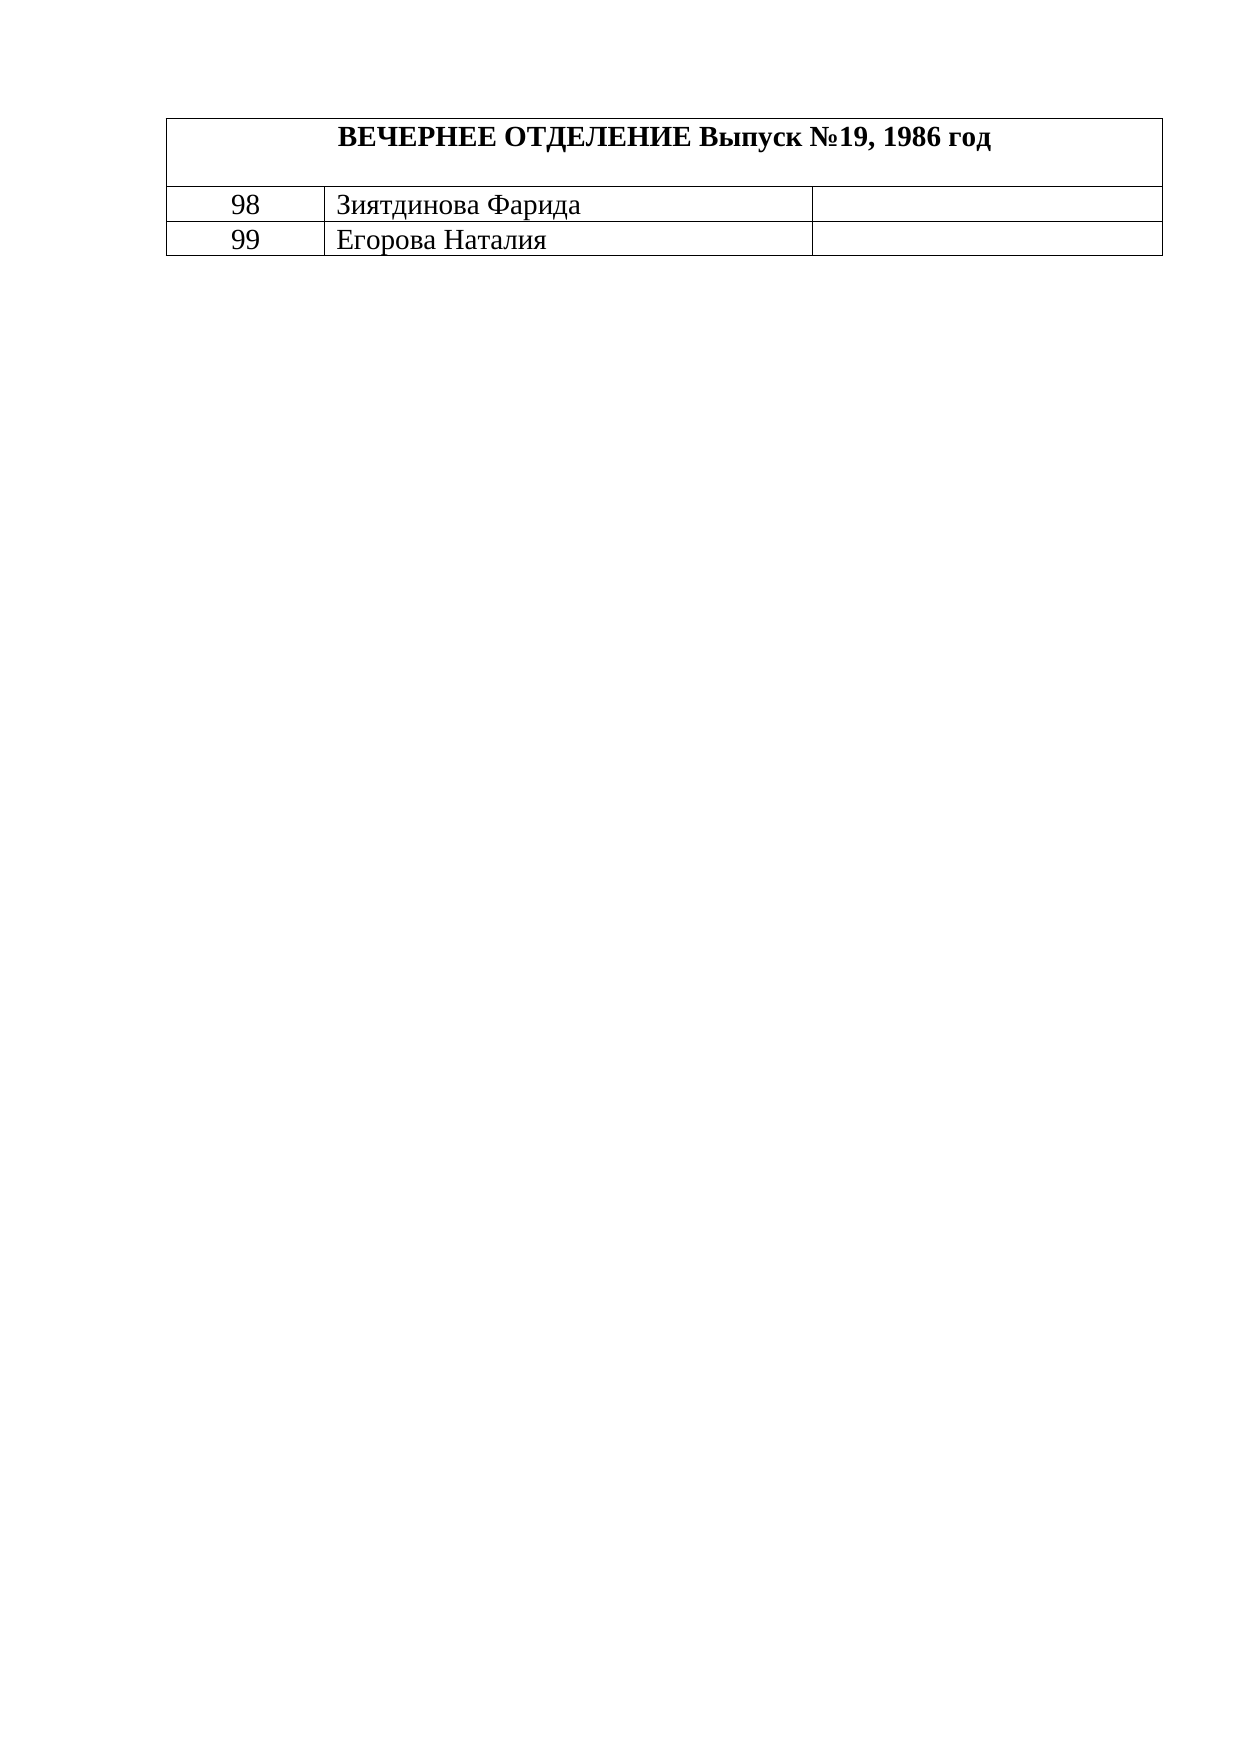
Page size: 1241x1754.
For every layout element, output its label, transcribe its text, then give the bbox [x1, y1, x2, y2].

table_cell [813, 222, 1162, 255]
table_cell Зиятдинова Фарида [325, 187, 812, 221]
table_cell 98 [167, 187, 324, 221]
table_cell Егорова Наталия [325, 222, 812, 255]
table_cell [167, 119, 1162, 186]
table_cell 99 [167, 222, 324, 255]
table_cell [813, 187, 1162, 221]
